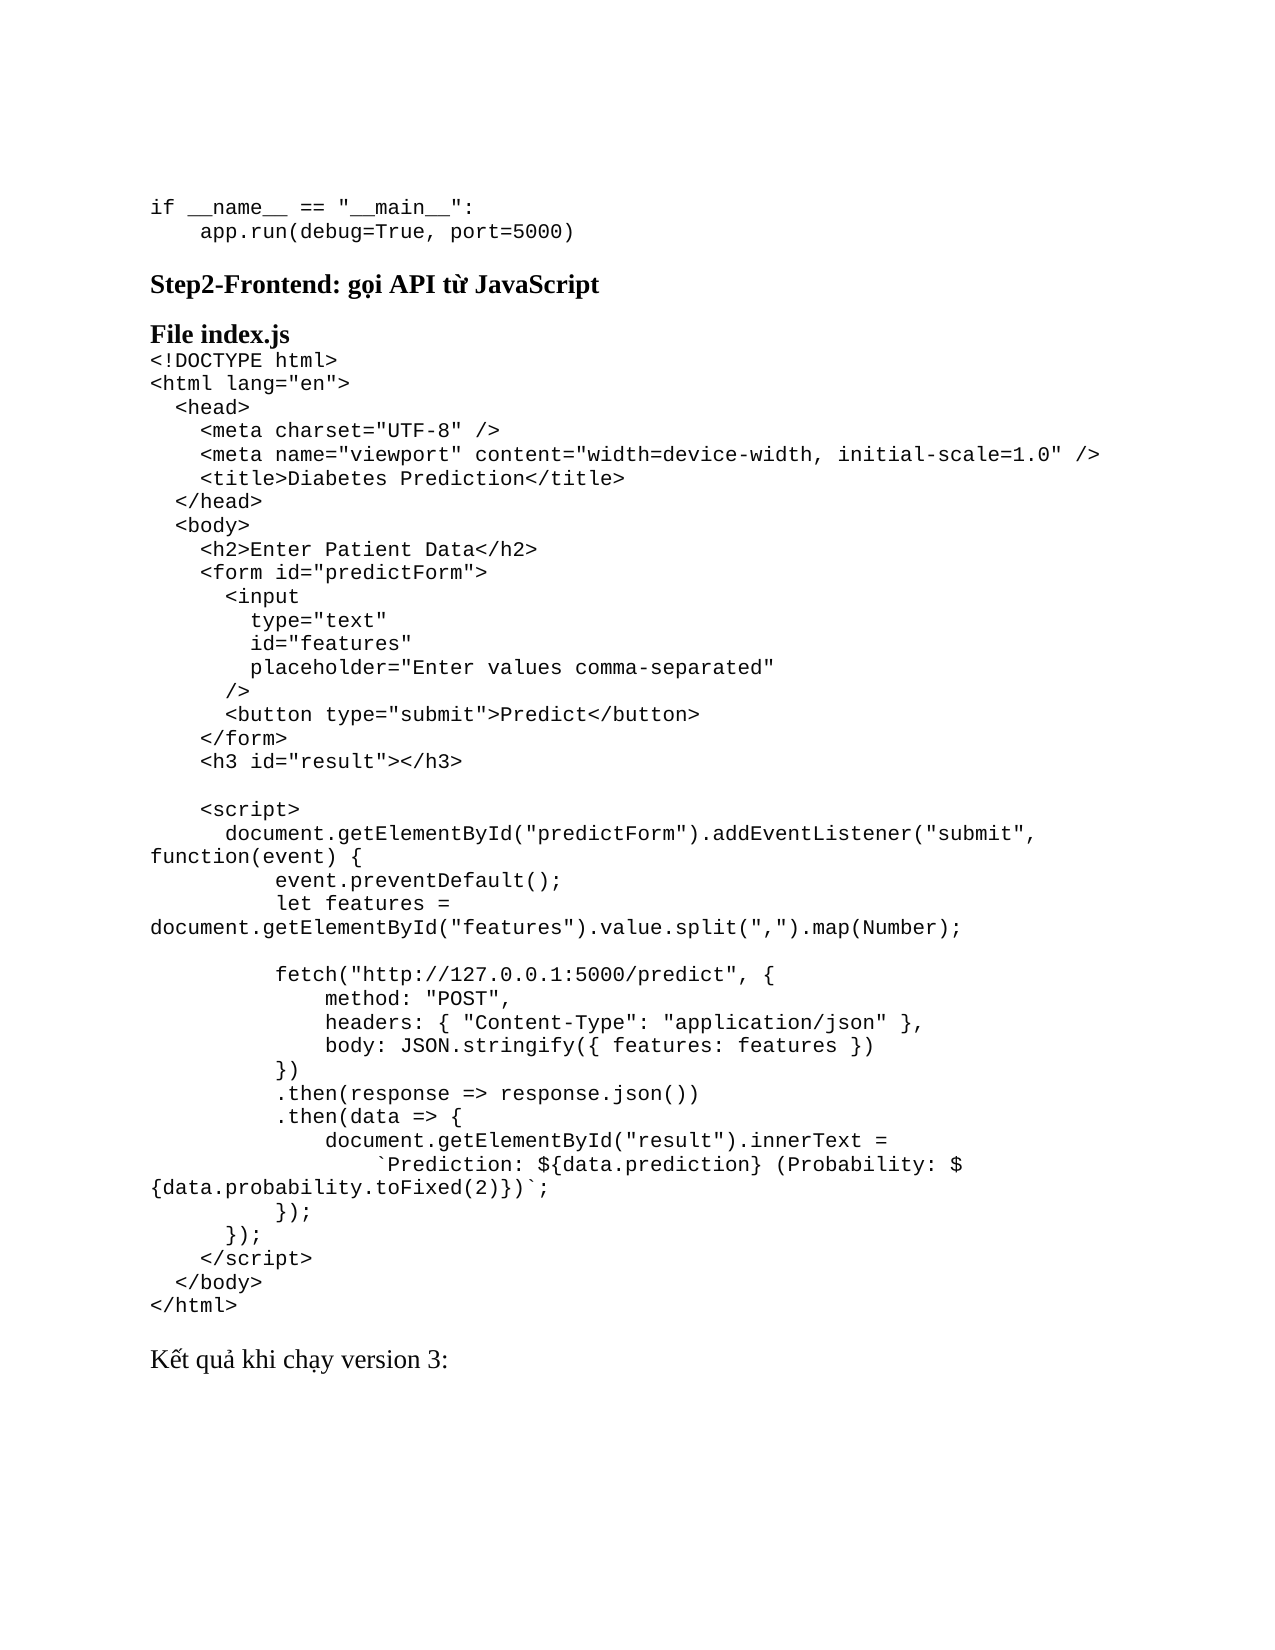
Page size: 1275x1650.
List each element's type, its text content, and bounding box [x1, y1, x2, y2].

text <button type="submit">Predict</button> [150, 704, 1125, 728]
text <input [150, 586, 1125, 610]
text .then(data => { [150, 1106, 1125, 1130]
text Step2-Frontend: gọi API từ JavaScript [150, 268, 1125, 299]
text }); [150, 1201, 1125, 1224]
text headers: { "Content-Type": "application/json" }, [150, 1012, 1125, 1035]
text File index.js [150, 318, 1125, 349]
text method: "POST", [150, 988, 1125, 1012]
text <h3 id="result"></h3> [150, 752, 1125, 775]
text <script> [150, 799, 1125, 822]
text <!DOCTYPE html> [150, 349, 1125, 373]
text type="text" [150, 610, 1125, 633]
text }) [150, 1059, 1125, 1083]
text </form> [150, 728, 1125, 752]
text body: JSON.stringify({ features: features }) [150, 1035, 1125, 1059]
text <h2>Enter Patient Data</h2> [150, 539, 1125, 562]
text document.getElementById("predictForm").addEventListener("submit", function(event) { [150, 822, 1125, 870]
text <head> [150, 397, 1125, 421]
text <form id="predictForm"> [150, 562, 1125, 586]
text </script> [150, 1248, 1125, 1272]
text /> [150, 681, 1125, 704]
text event.preventDefault(); [150, 870, 1125, 893]
text app.run(debug=True, port=5000) [150, 221, 1125, 244]
text if __name__ == "__main__": [150, 197, 1125, 221]
text </body> [150, 1272, 1125, 1295]
text placeholder="Enter values comma-separated" [150, 657, 1125, 681]
text <body> [150, 515, 1125, 539]
text document.getElementById("result").innerText = [150, 1130, 1125, 1153]
text </html> [150, 1295, 1125, 1319]
text Kết quả khi chạy version 3: [150, 1343, 1125, 1374]
text <title>Diabetes Prediction</title> [150, 468, 1125, 491]
text .then(response => response.json()) [150, 1083, 1125, 1106]
text <html lang="en"> [150, 373, 1125, 397]
text let features = document.getElementById("features").value.split(",").map(Number); [150, 893, 1125, 941]
text }); [150, 1224, 1125, 1248]
text `Prediction: ${data.prediction} (Probability: ${data.probability.toFixed(2)})`; [150, 1153, 1125, 1201]
text fetch("http://127.0.0.1:5000/predict", { [150, 964, 1125, 988]
text id="features" [150, 633, 1125, 657]
text <meta name="viewport" content="width=device-width, initial-scale=1.0" /> [150, 444, 1125, 468]
text </head> [150, 491, 1125, 515]
text <meta charset="UTF-8" /> [150, 421, 1125, 444]
